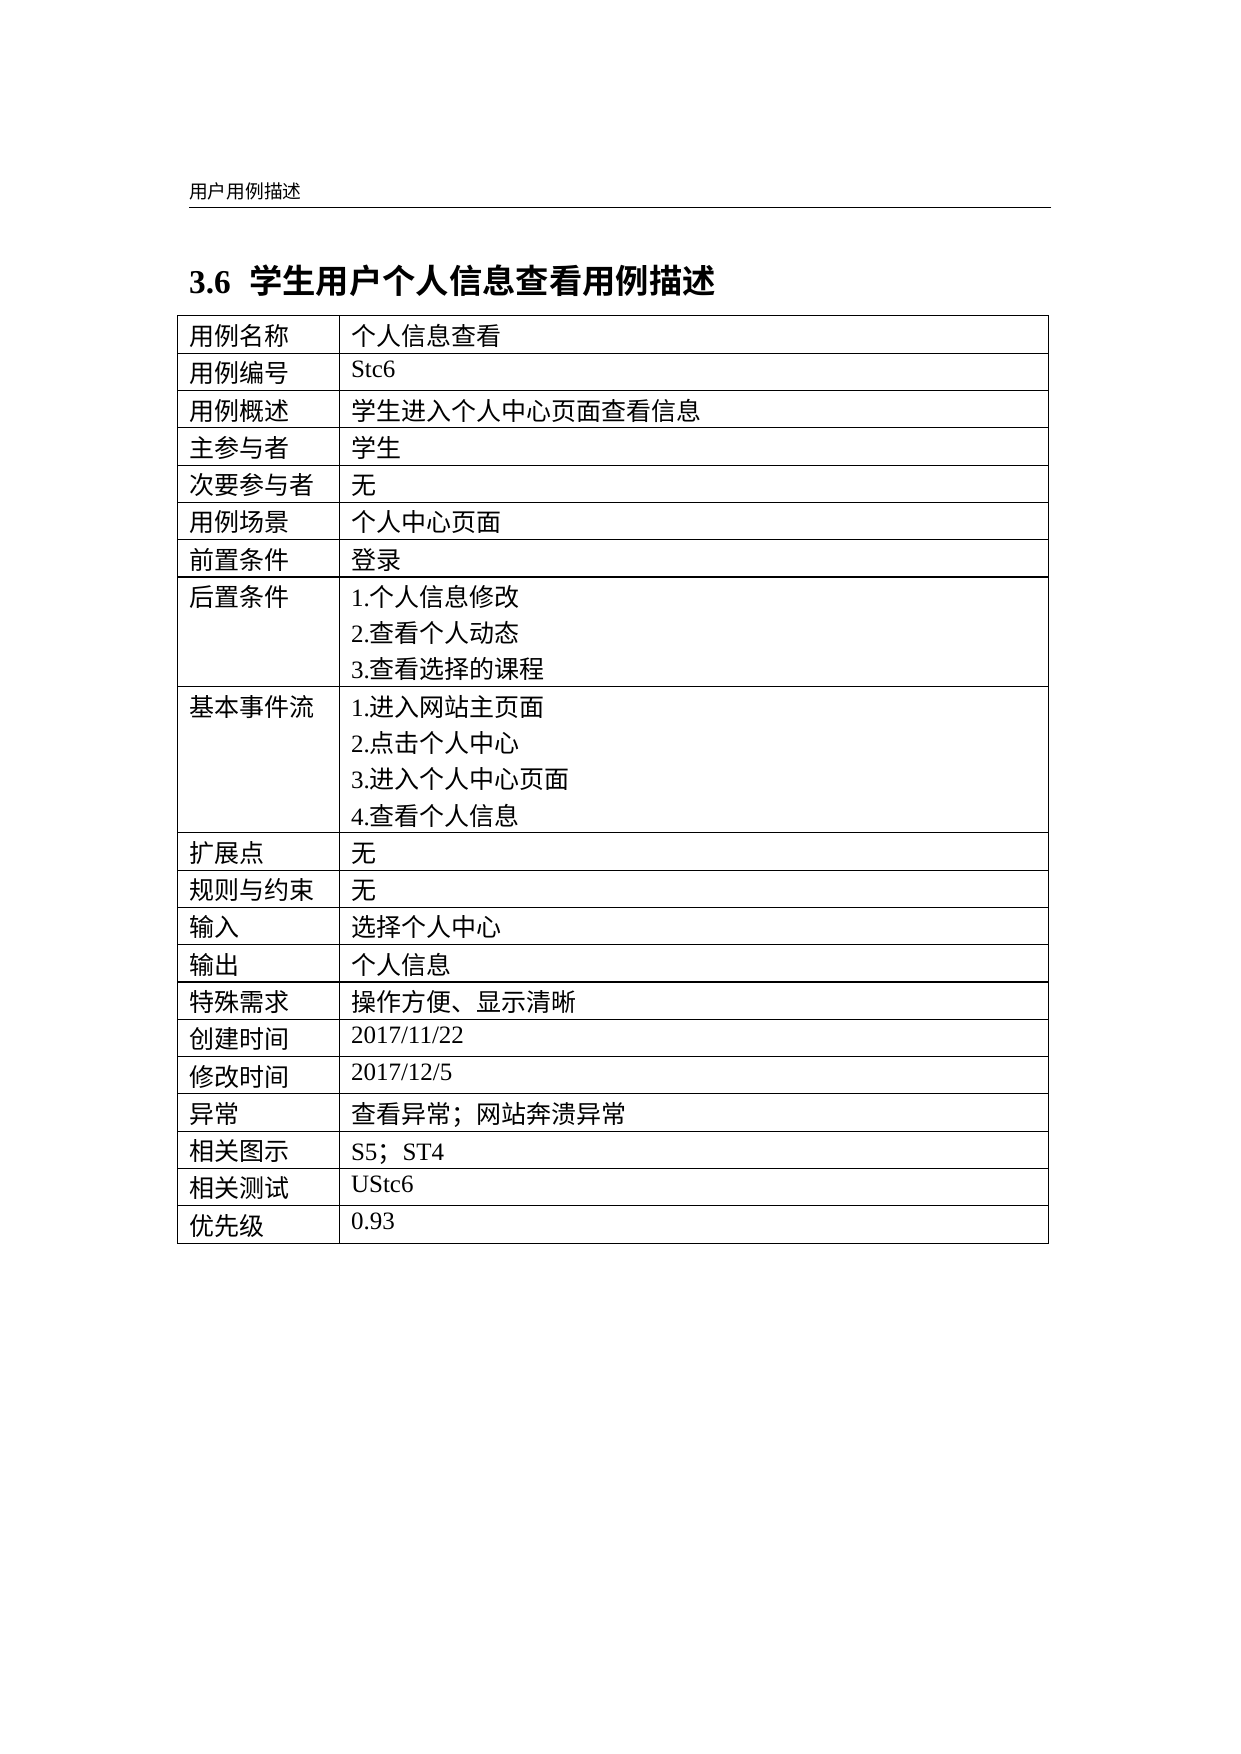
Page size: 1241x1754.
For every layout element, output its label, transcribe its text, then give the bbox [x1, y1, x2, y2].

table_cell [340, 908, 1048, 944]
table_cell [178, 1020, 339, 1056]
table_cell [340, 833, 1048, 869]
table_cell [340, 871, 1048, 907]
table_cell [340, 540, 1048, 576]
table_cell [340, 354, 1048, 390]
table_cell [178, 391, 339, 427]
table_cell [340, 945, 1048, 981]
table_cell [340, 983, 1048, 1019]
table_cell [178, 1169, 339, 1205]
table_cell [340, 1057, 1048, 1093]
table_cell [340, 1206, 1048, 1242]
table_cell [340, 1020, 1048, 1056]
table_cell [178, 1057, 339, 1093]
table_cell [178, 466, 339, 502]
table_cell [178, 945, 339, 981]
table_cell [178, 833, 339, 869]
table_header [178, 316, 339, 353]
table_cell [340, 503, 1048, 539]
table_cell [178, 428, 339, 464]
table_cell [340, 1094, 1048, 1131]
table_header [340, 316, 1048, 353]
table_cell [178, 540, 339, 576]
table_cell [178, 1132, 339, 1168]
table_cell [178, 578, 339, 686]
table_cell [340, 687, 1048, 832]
subtitle 学生用户个人信息查看用例描述 [189, 254, 1051, 303]
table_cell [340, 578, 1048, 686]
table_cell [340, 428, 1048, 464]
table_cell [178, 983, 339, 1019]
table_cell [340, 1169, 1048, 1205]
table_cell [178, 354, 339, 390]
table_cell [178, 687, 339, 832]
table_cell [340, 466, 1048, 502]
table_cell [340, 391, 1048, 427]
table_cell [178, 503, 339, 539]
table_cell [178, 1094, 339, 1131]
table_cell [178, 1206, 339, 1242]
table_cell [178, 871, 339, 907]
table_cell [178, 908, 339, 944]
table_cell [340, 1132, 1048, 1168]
